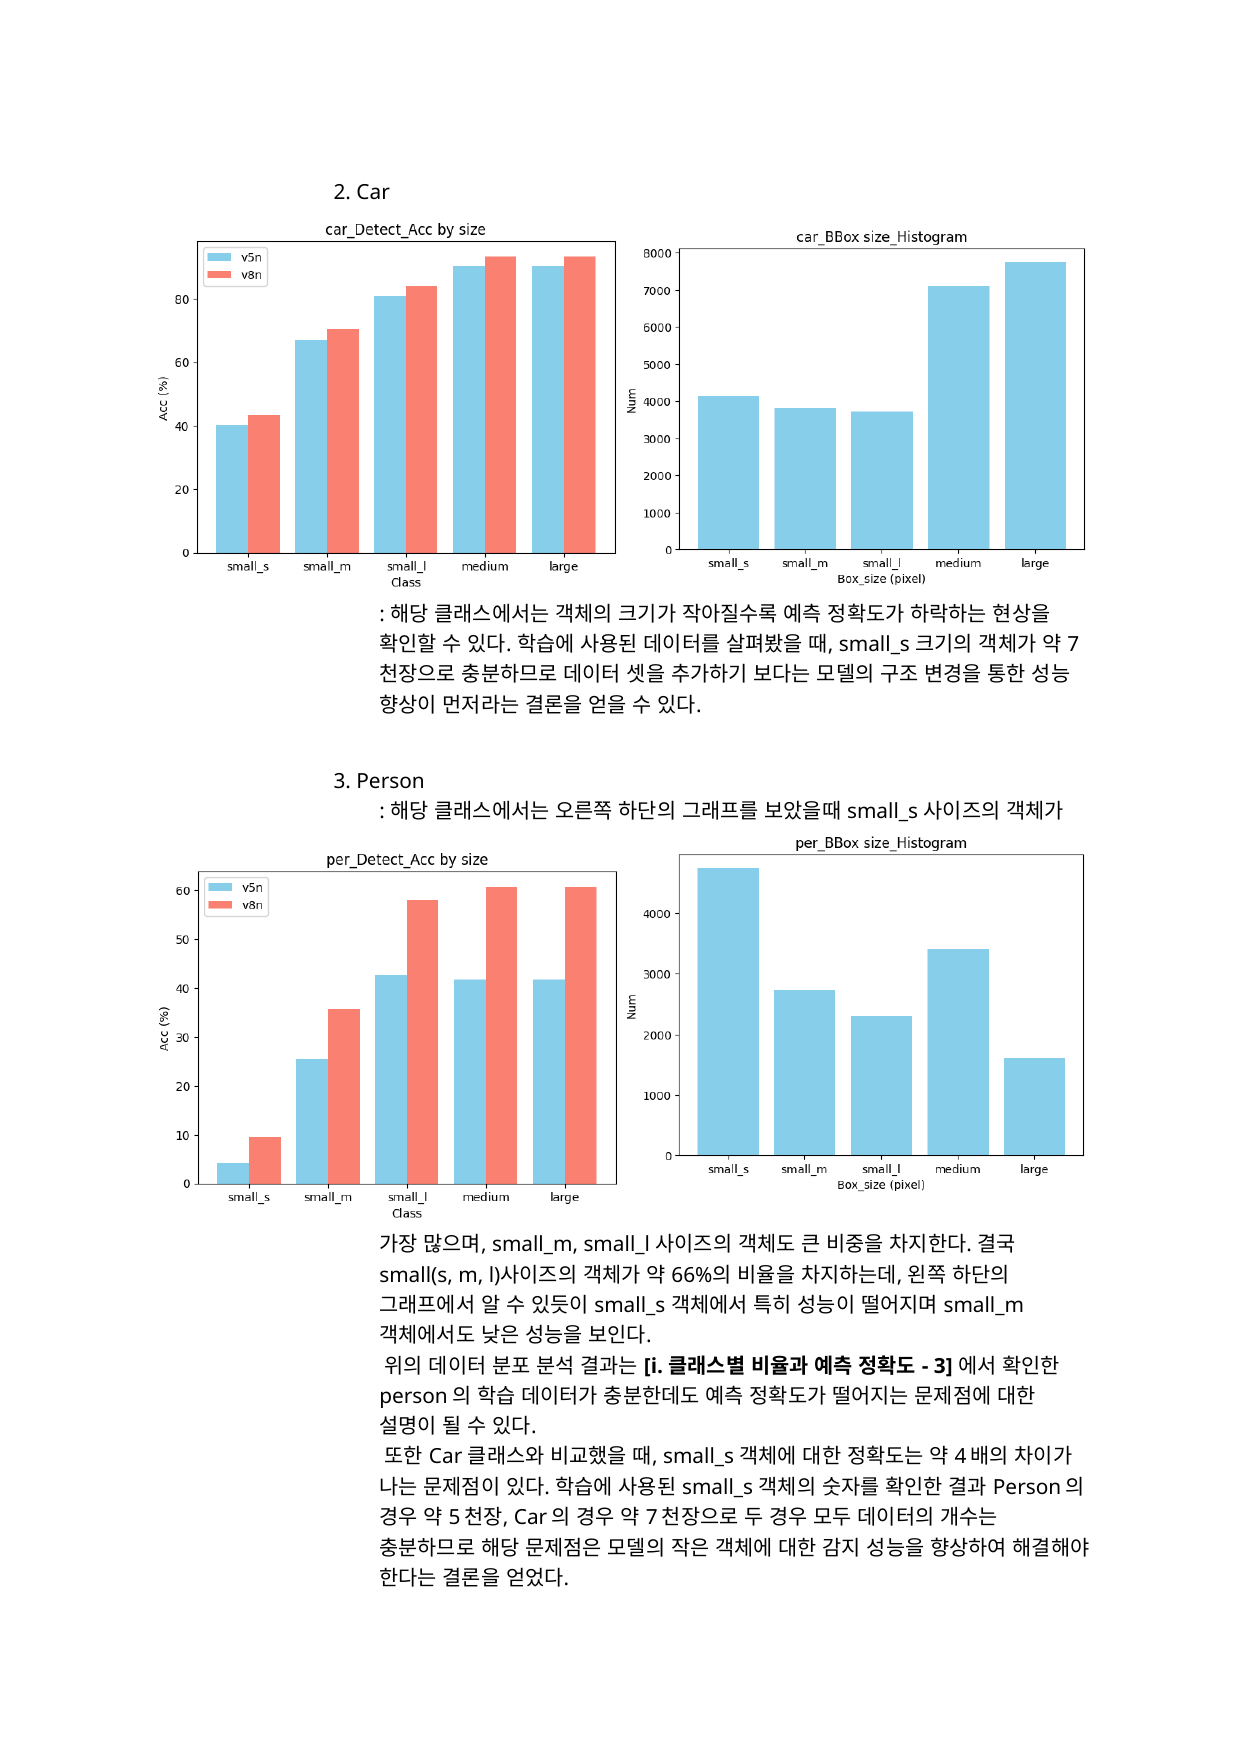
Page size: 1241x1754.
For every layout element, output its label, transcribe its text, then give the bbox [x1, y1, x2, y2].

picture [149, 214, 1092, 597]
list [333, 1199, 1090, 1591]
picture [150, 828, 1091, 1228]
list Car : 해당 클래스에서는 객체의 크기가 작아질수록 예측 정확도가 하락하는 현상을 확인할 수 있다. 학습에 사용된 데이터를 살펴봤을 때, small_s 크기의 객체가 약 7천장으로 충분하므로 데이터 셋을 추가하기 보다는 모델의 구조 변경을 통한 성능 향상이 먼저라는 결론을 얻을 수 있다. [333, 177, 1090, 222]
list Car : 해당 클래스에서는 객체의 크기가 작아질수록 예측 정확도가 하락하는 현상을 확인할 수 있다. 학습에 사용된 데이터를 살펴봤을 때, small_s 크기의 객체가 약 7천장으로 충분하므로 데이터 셋을 추가하기 보다는 모델의 구조 변경을 통한 성능 향상이 먼저라는 결론을 얻을 수 있다. [333, 593, 1090, 749]
